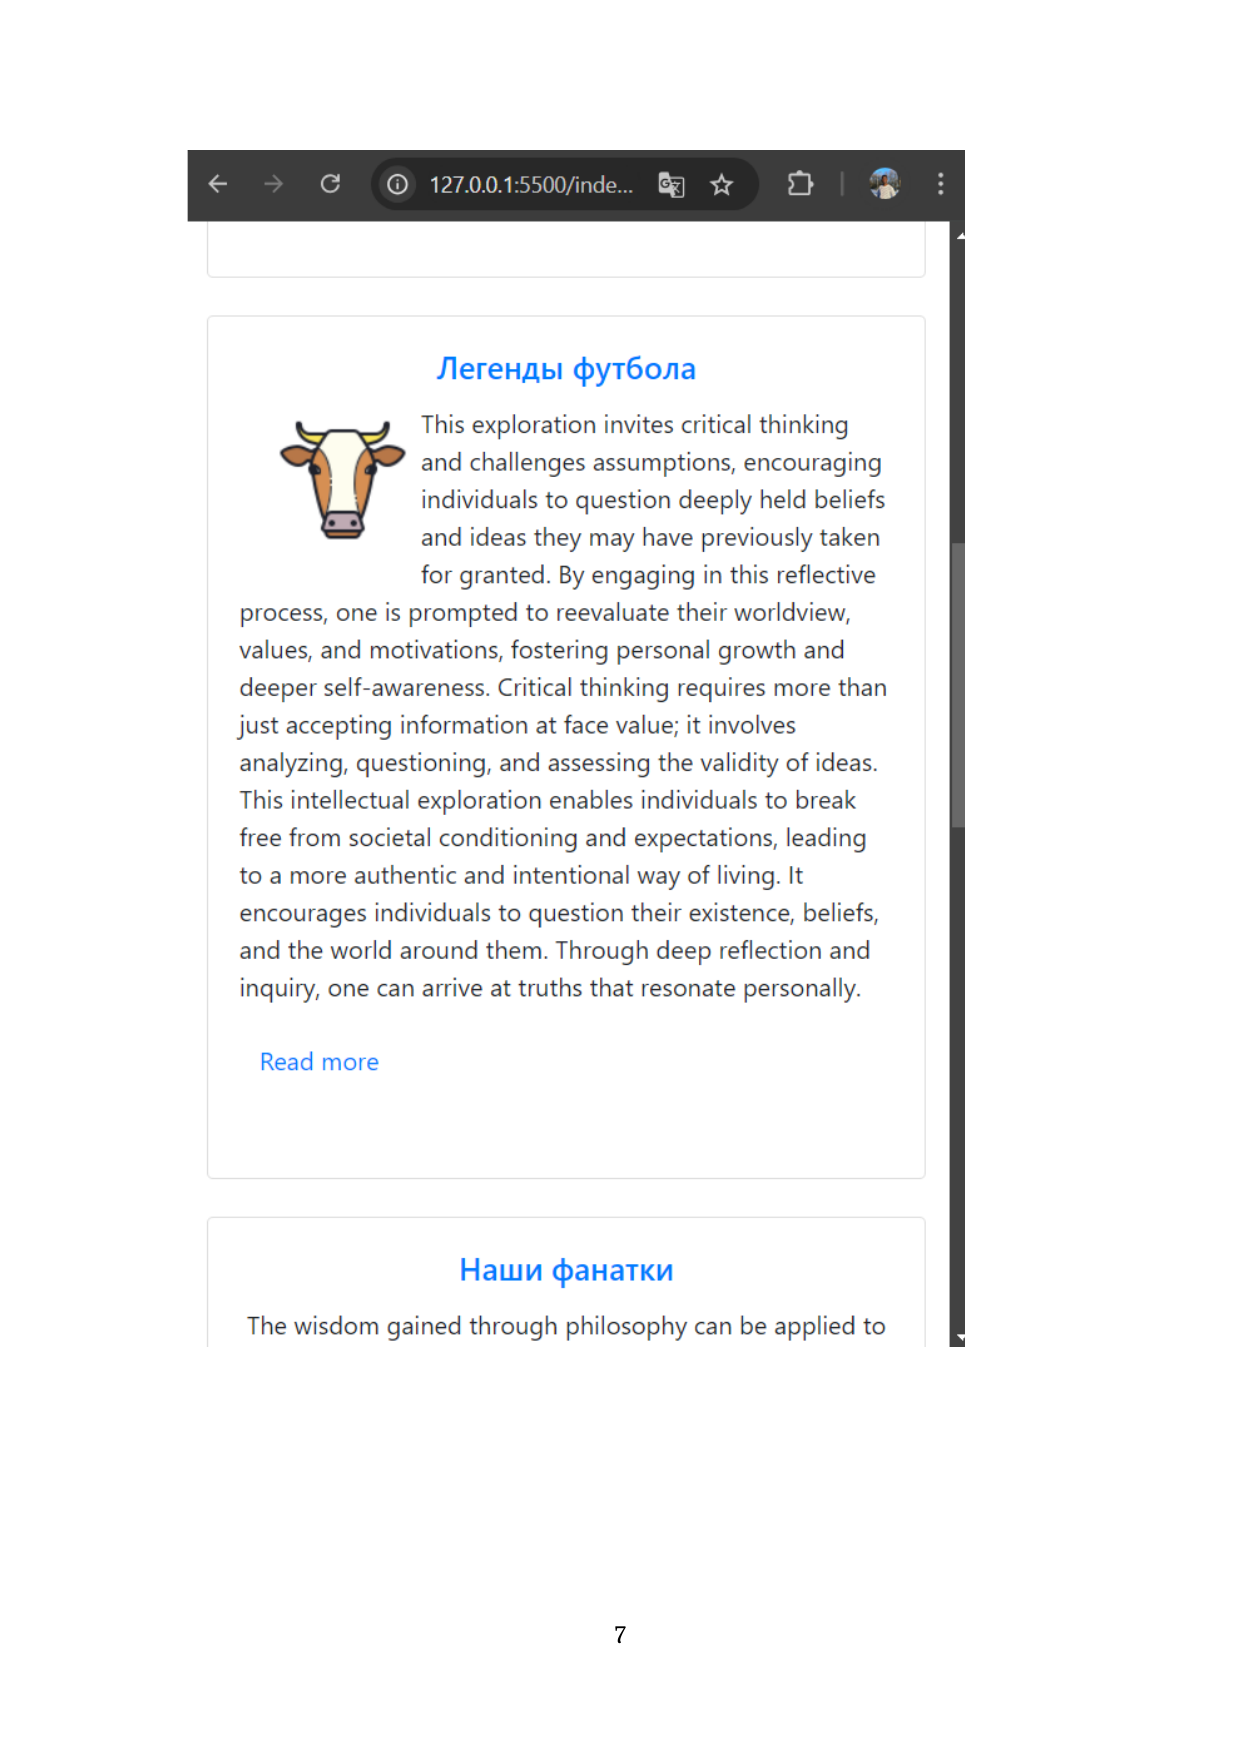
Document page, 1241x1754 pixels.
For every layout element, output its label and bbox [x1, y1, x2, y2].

picture [187, 150, 965, 1347]
